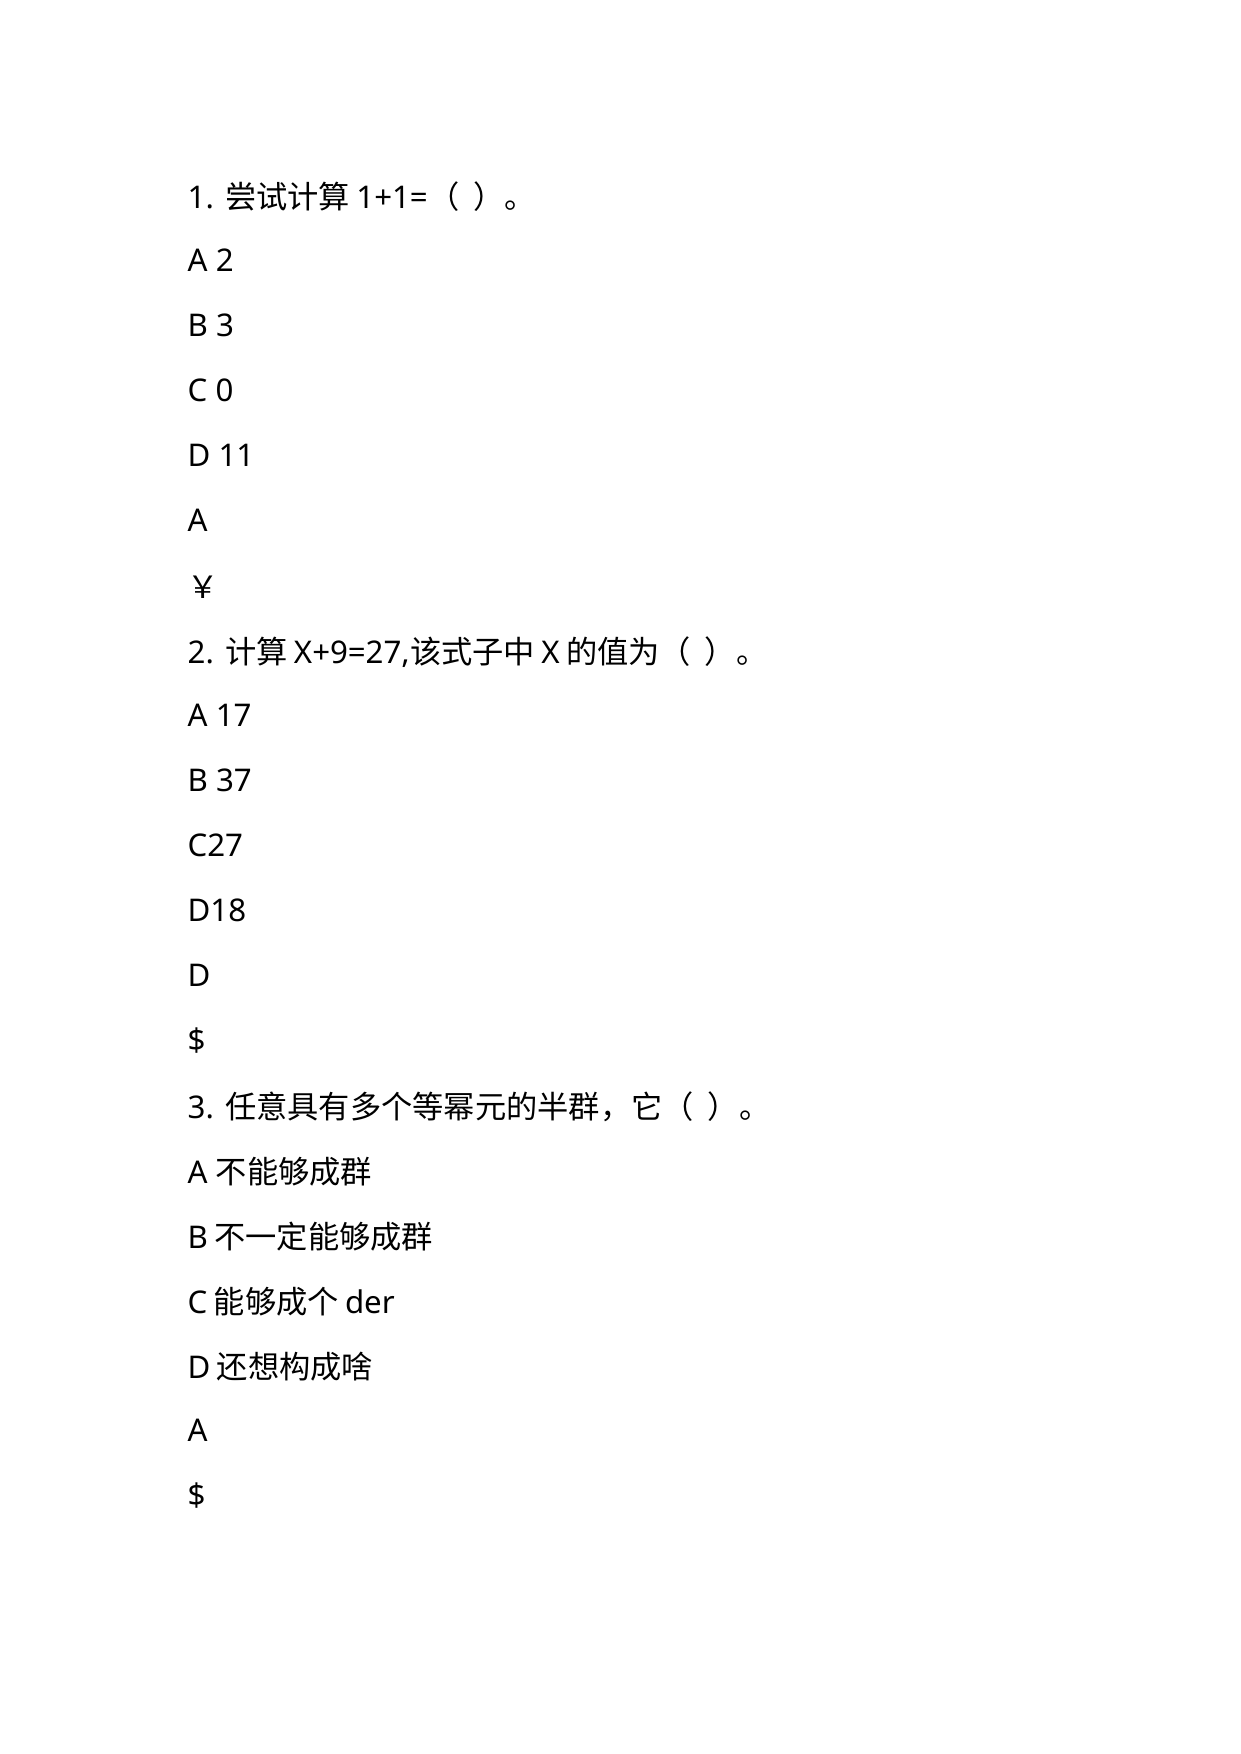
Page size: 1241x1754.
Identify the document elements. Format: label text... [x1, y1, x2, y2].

text A 2 [187, 227, 1053, 292]
text $ [187, 1462, 1053, 1527]
text C 0 [187, 357, 1053, 422]
text B 3 [187, 292, 1053, 357]
text D18 [187, 877, 1053, 942]
list 计算X+9=27,该式子中X的值为（ ）。 [187, 617, 1053, 682]
list 尝试计算1+1=（ ）。 [187, 162, 1053, 227]
text A 不能够成群 [187, 1137, 1053, 1202]
text D 11 [187, 422, 1053, 487]
list 任意具有多个等幂元的半群，它（ ）。 [187, 1072, 1053, 1137]
text A [187, 487, 1053, 552]
text ￥ [187, 552, 1053, 617]
text A [187, 1397, 1053, 1462]
text A 17 [187, 682, 1053, 747]
text B不一定能够成群 [187, 1202, 1053, 1267]
text B 37 [187, 747, 1053, 812]
text D [187, 942, 1053, 1007]
text $ [187, 1007, 1053, 1072]
text C27 [187, 812, 1053, 877]
text D还想构成啥 [187, 1332, 1053, 1397]
text C能够成个der [187, 1267, 1053, 1332]
